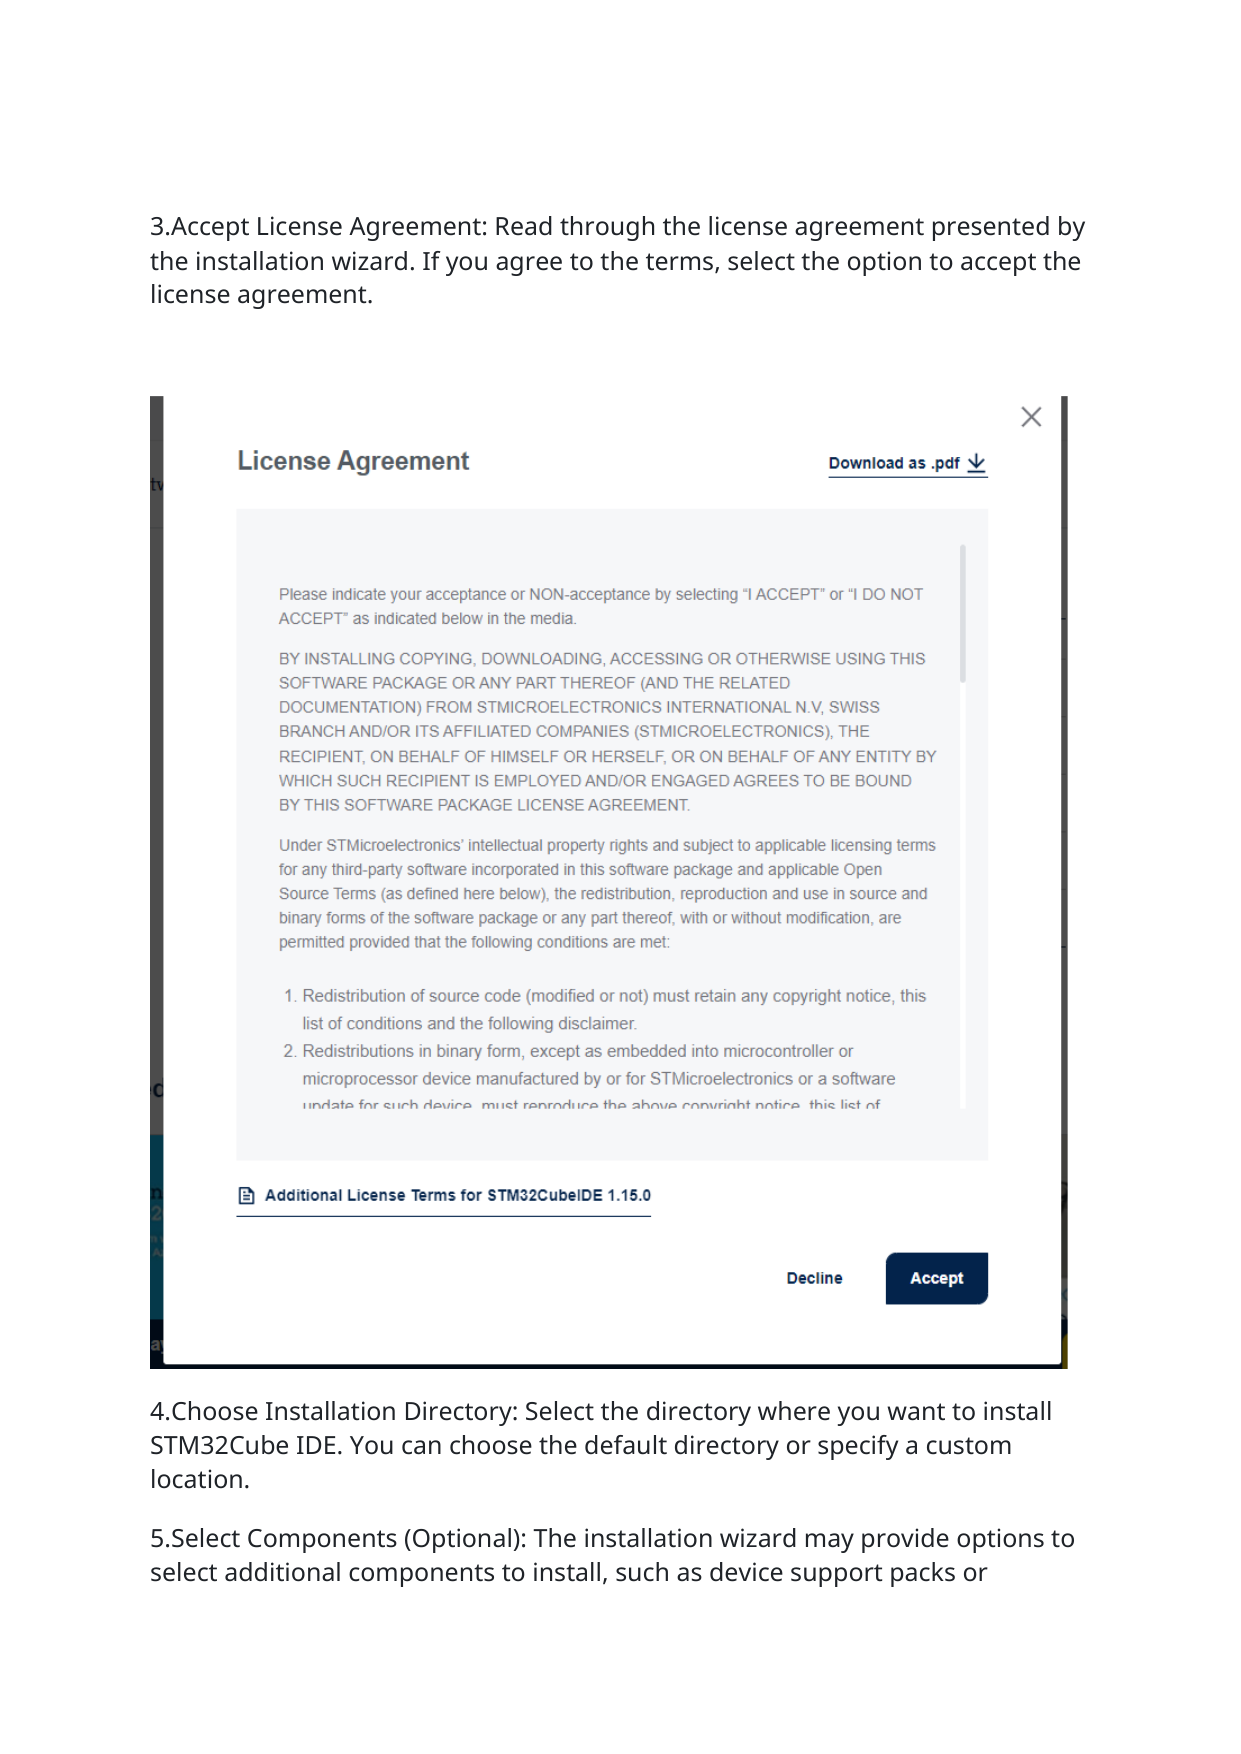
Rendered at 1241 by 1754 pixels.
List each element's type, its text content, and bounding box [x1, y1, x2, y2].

picture [150, 395, 1068, 1369]
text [150, 1521, 1090, 1589]
picture [150, 1235, 157, 1243]
text 3.Accept License Agreement: Read through the license agreement presented by the installation wizard. If you agree to the terms, select the option to accept the license agreement. [150, 209, 1090, 311]
text 4.Choose Installation Directory: Select the directory where you want to install STM32Cube IDE. You can choose the default directory or specify a custom location. [150, 1394, 1090, 1496]
